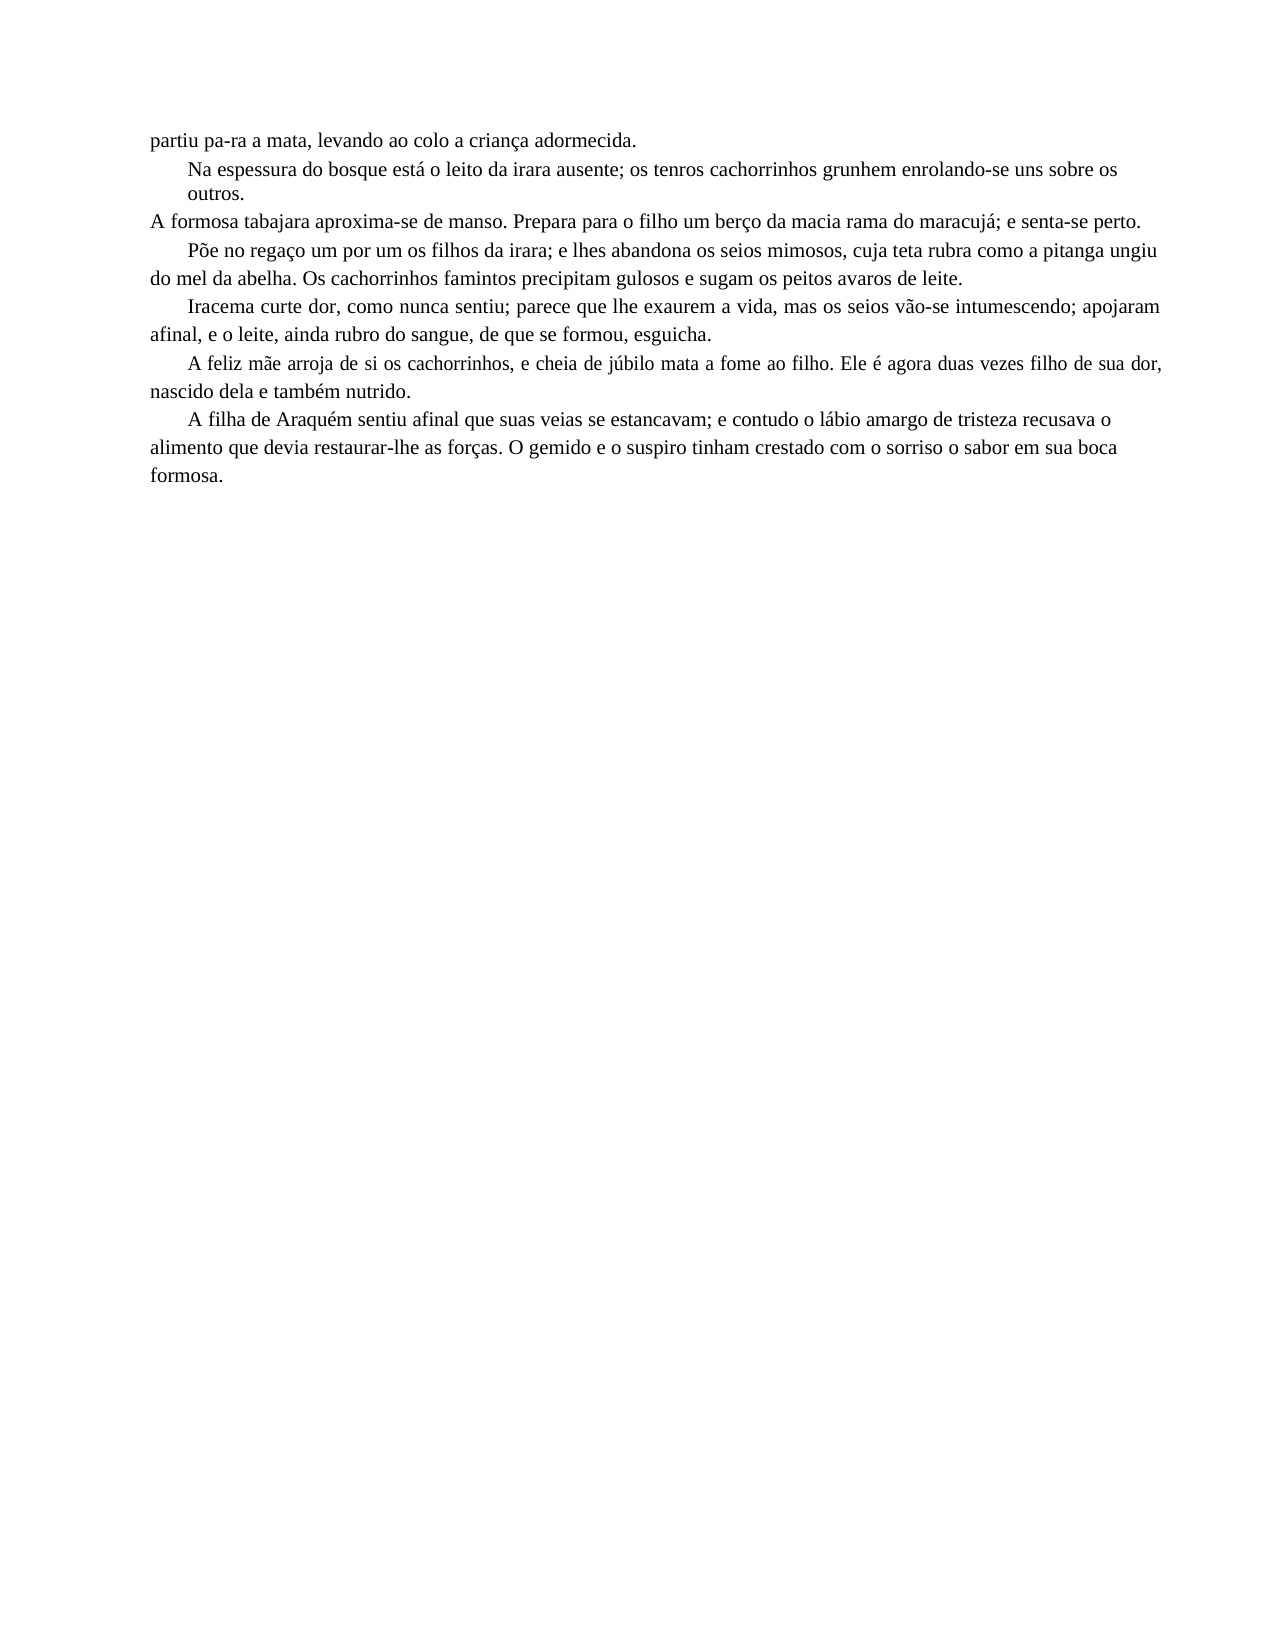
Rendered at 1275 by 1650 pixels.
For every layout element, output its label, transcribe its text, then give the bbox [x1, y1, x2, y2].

text partiu pa-ra a mata, levando ao colo a criança adormecida. [150, 128, 1175, 152]
text Iracema curte dor, como nunca sentiu; parece que lhe exaurem a vida, mas os seios vão-se intumescendo; apojaram afinal, e o leite, ainda rubro do sangue, de que se formou, esguicha. [150, 294, 1162, 346]
text A feliz mãe arroja de si os cachorrinhos, e cheia de júbilo mata a fome ao filho. Ele é agora duas vezes filho de sua dor, nascido dela e também nutrido. [150, 351, 1162, 403]
text A filha de Araquém sentiu afinal que suas veias se estancavam; e contudo o lábio amargo de tristeza recusava o alimento que devia restaurar-lhe as forças. O gemido e o suspiro tinham crestado com o sorriso o sabor em sua boca formosa. [150, 407, 1175, 487]
text Na espessura do bosque está o leito da irara ausente; os tenros cachorrinhos grunhem enrolando-se uns sobre os outros. [187, 157, 1175, 205]
text Põe no regaço um por um os filhos da irara; e lhes abandona os seios mimosos, cuja teta rubra como a pitanga ungiu do mel da abelha. Os cachorrinhos famintos precipitam gulosos e sugam os peitos avaros de leite. [150, 238, 1163, 290]
text A formosa tabajara aproxima-se de manso. Prepara para o filho um berço da macia rama do maracujá; e senta-se perto. [150, 209, 1175, 233]
